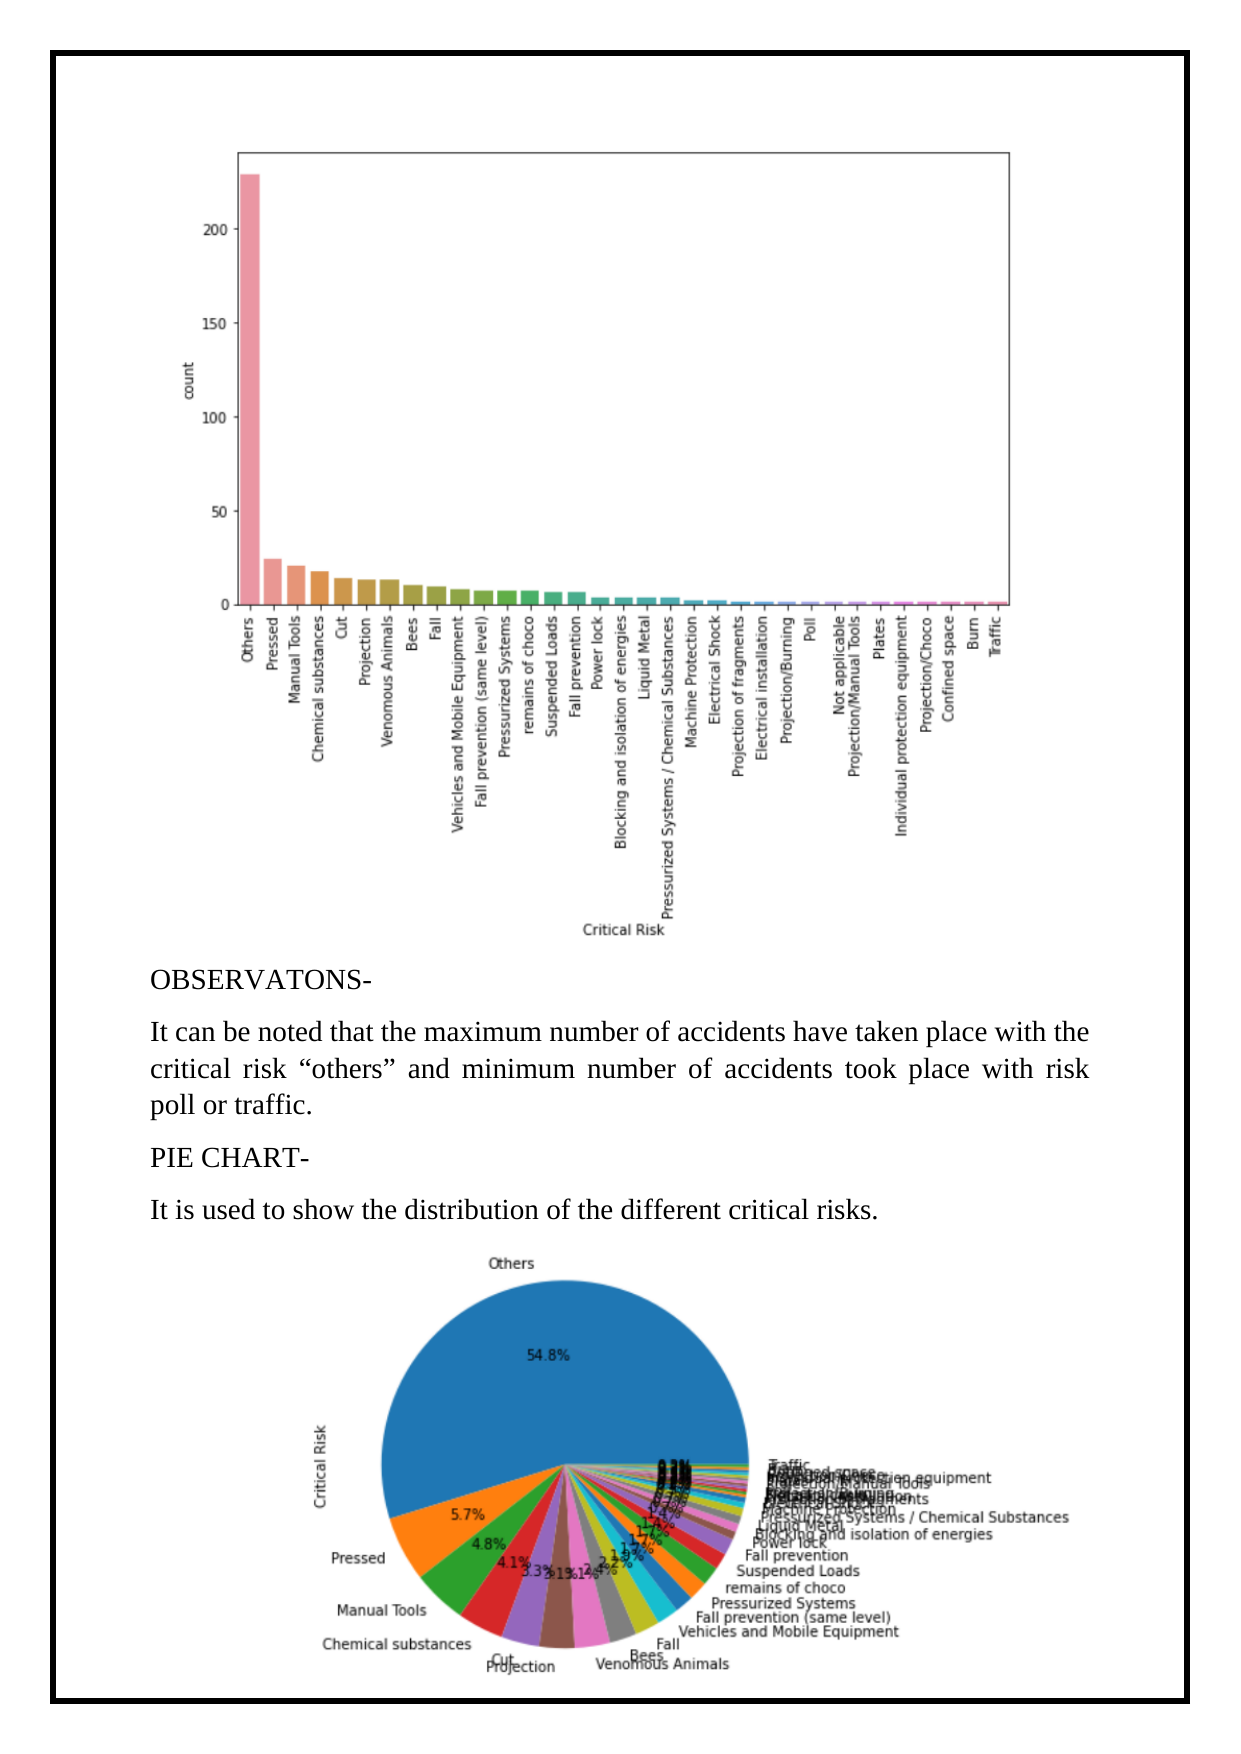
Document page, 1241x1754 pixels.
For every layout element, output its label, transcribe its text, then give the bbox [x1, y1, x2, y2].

picture [150, 150, 1091, 943]
picture [241, 1245, 1082, 1689]
text PIE CHART- [150, 1140, 1090, 1173]
text It can be noted that the maximum number of accidents have taken place with the critical risk “others” and minimum number of accidents took place with risk poll or traffic. [150, 1014, 1090, 1120]
text It is used to show the distribution of the different critical risks. [150, 1192, 1090, 1226]
text OBSERVATONS- [150, 962, 1090, 995]
